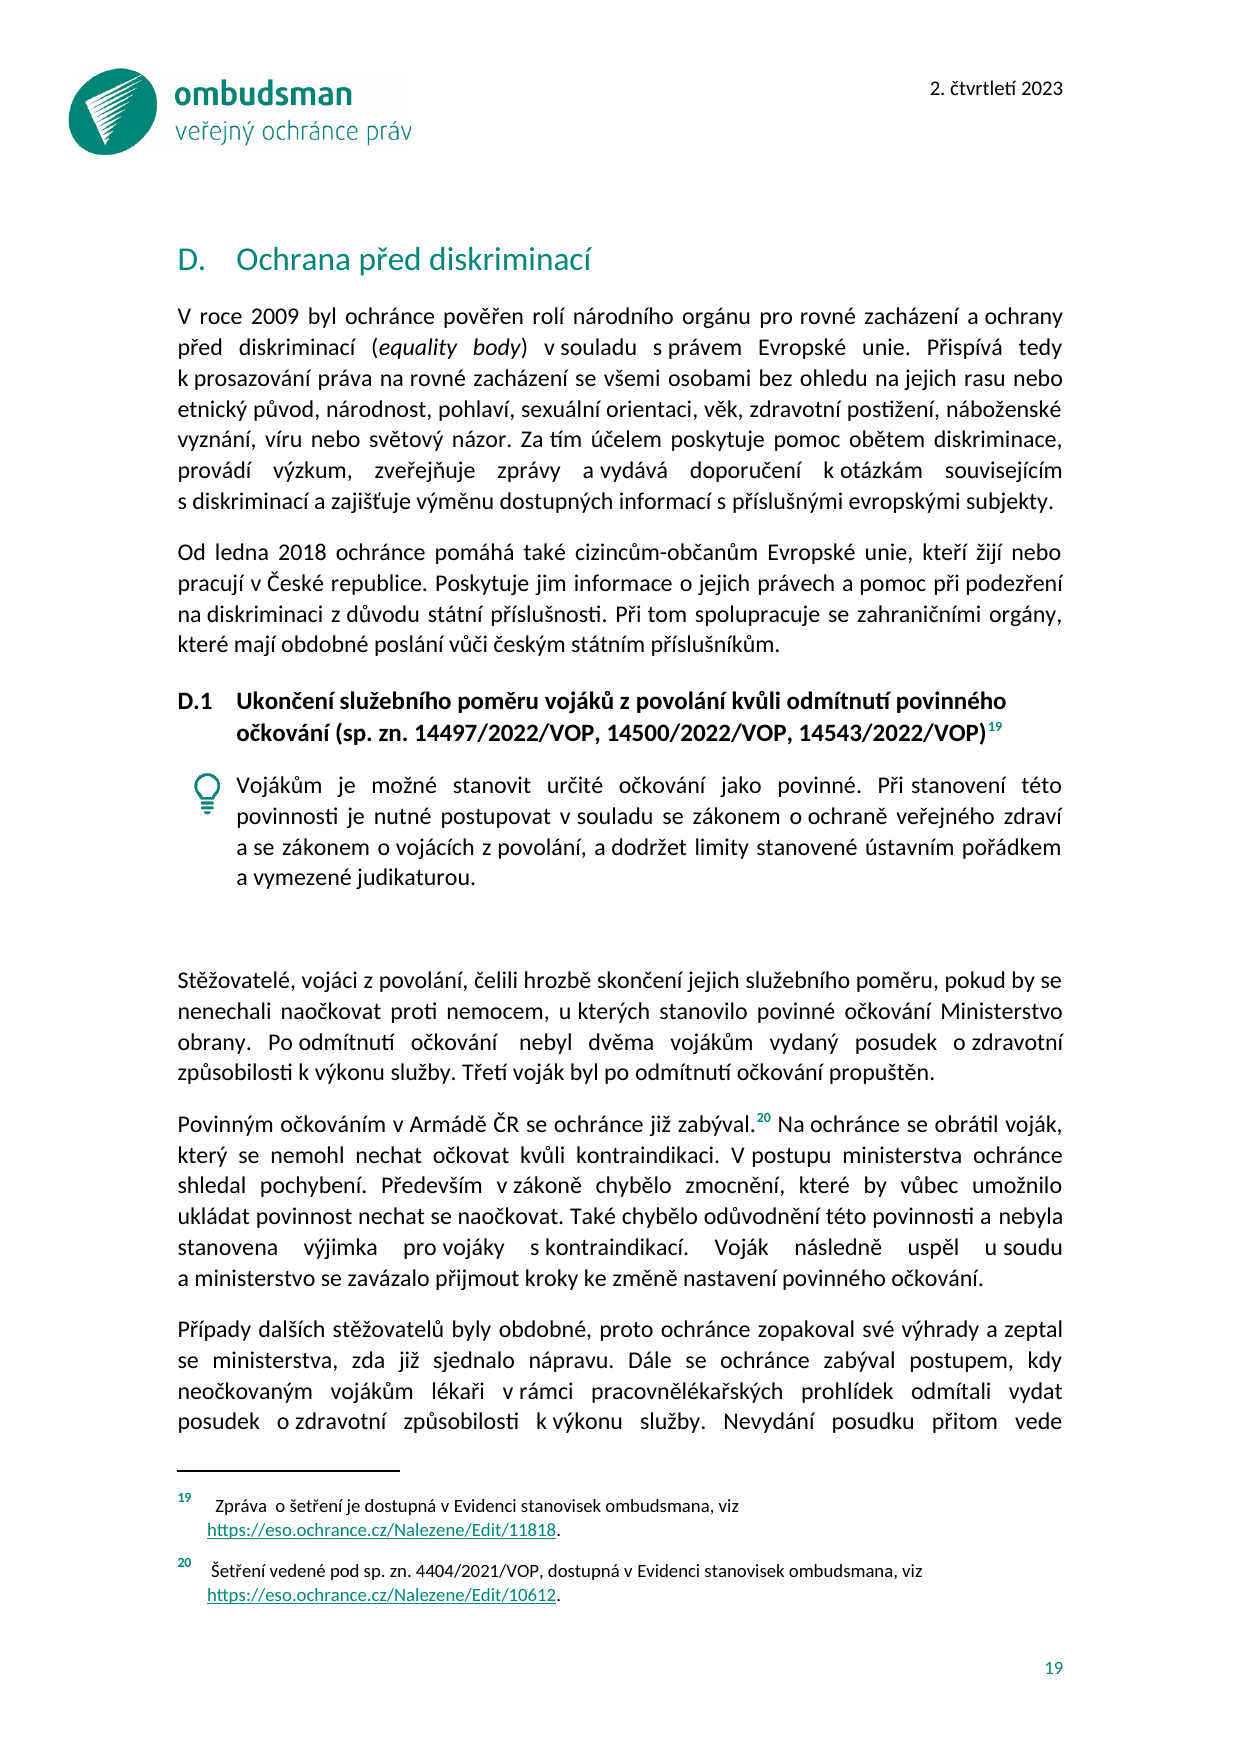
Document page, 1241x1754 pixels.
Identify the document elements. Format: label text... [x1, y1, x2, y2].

subtitle Ukončení služebního poměru vojáků z povolání kvůli odmítnutí povinného očkování (sp. zn. 14497/2022/VOP, 14500/2022/VOP, 14543/2022/VOP) [177, 685, 1063, 748]
text Stěžovatelé, vojáci z povolání, čelili hrozbě skončení jejich služebního poměru, pokud by se nenechali naočkovat proti nemocem, u kterých stanovilo povinné očkování Ministerstvo obrany. Po odmítnutí očkování nebyl dvěma vojákům vydaný posudek o zdravotní způsobilosti k výkonu služby. Třetí voják byl po odmítnutí očkování propuštěn. [177, 965, 1063, 1087]
text V roce 2009 byl ochránce pověřen rolí národního orgánu pro rovné zacházení a ochrany před diskriminací (equality body) v souladu s právem Evropské unie. Přispívá tedy k prosazování práva na rovné zacházení se všemi osobami bez ohledu na jejich rasu nebo etnický původ, národnost, pohlaví, sexuální orientaci, věk, zdravotní postižení, náboženské vyznání, víru nebo světový názor. Za tím účelem poskytuje pomoc obětem diskriminace, provádí výzkum, zveřejňuje zprávy a vydává doporučení k otázkám souvisejícím s diskriminací a zajišťuje výměnu dostupných informací s příslušnými evropskými subjekty. [177, 301, 1063, 515]
text Od ledna 2018 ochránce pomáhá také cizincům-občanům Evropské unie, kteří žijí nebo pracují v České republice. Poskytuje jim informace o jejich právech a pomoc při podezření na diskriminaci z důvodu státní příslušnosti. Při tom spolupracuje se zahraničními orgány, které mají obdobné poslání vůči českým státním příslušníkům. [177, 537, 1063, 659]
table_header [177, 770, 236, 914]
picture [68, 68, 412, 155]
text Povinným očkováním v Armádě ČR se ochránce již zabýval. Na ochránce se obrátil voják, který se nemohl nechat očkovat kvůli kontraindikaci. V postupu ministerstva ochránce shledal pochybení. Především v zákoně chybělo zmocnění, které by vůbec umožnilo ukládat povinnost nechat se naočkovat. Také chybělo odůvodnění této povinnosti a nebyla stanovena výjimka pro vojáky s kontraindikací. Voják následně uspěl u soudu a ministerstvo se zavázalo přijmout kroky ke změně nastavení povinného očkování. [177, 1109, 1063, 1292]
picture [183, 770, 230, 817]
table_header Vojákům je možné stanovit určité očkování jako povinné. Při stanovení této povinnosti je nutné postupovat v souladu se zákonem o ochraně veřejného zdraví a se zákonem o vojácích z povolání, a dodržet limity stanovené ústavním pořádkem a vymezené judikaturou. [236, 770, 1062, 914]
subtitle Ochrana před diskriminací [177, 238, 1063, 279]
